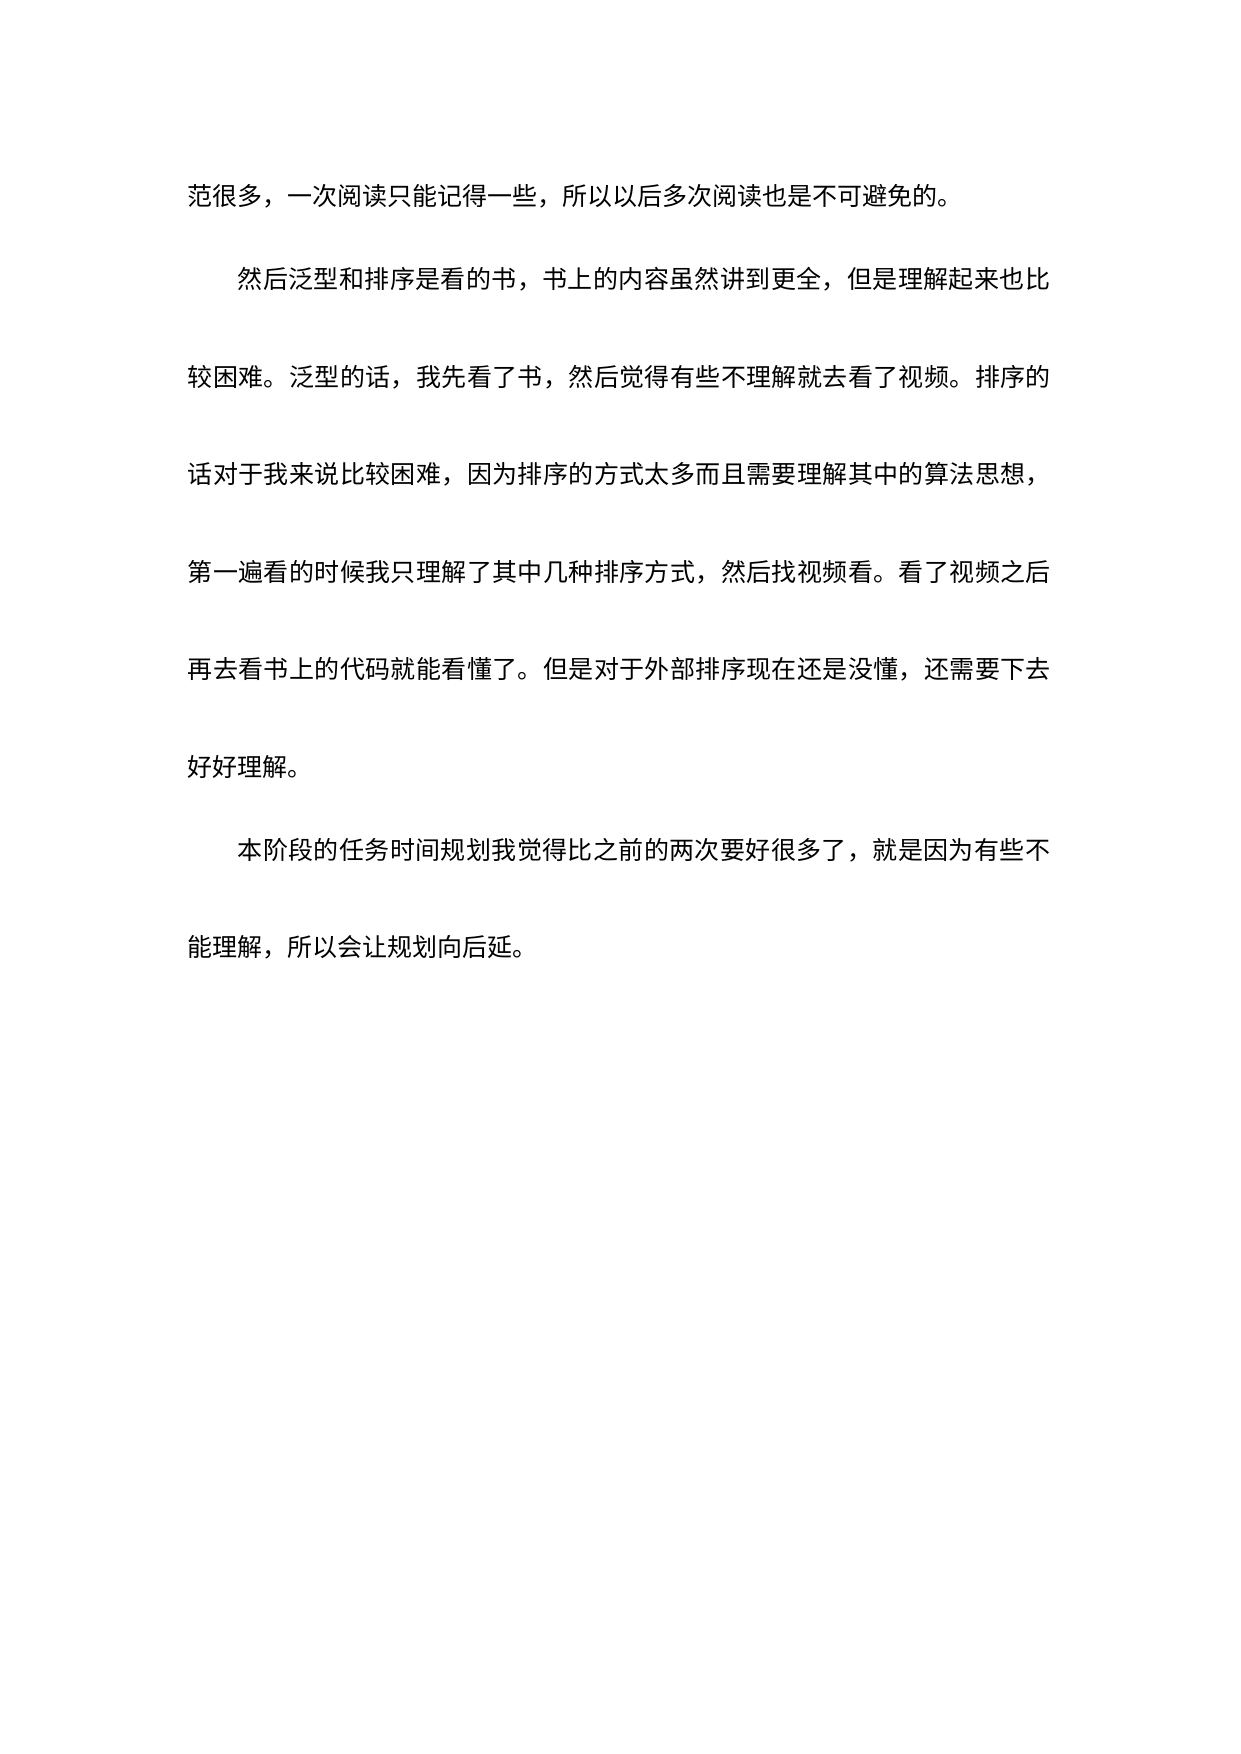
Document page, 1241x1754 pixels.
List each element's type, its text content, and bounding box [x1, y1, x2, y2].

text 然后泛型和排序是看的书，书上的内容虽然讲到更全，但是理解起来也比较困难。泛型的话，我先看了书，然后觉得有些不理解就去看了视频。排序的话对于我来说比较困难，因为排序的方式太多而且需要理解其中的算法思想，第一遍看的时候我只理解了其中几种排序方式，然后找视频看。看了视频之后再去看书上的代码就能看懂了。但是对于外部排序现在还是没懂，还需要下去好好理解。 [187, 245, 1053, 798]
text 本阶段的任务时间规划我觉得比之前的两次要好很多了，就是因为有些不能理解，所以会让规划向后延。 [187, 816, 1053, 978]
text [187, 162, 1053, 227]
